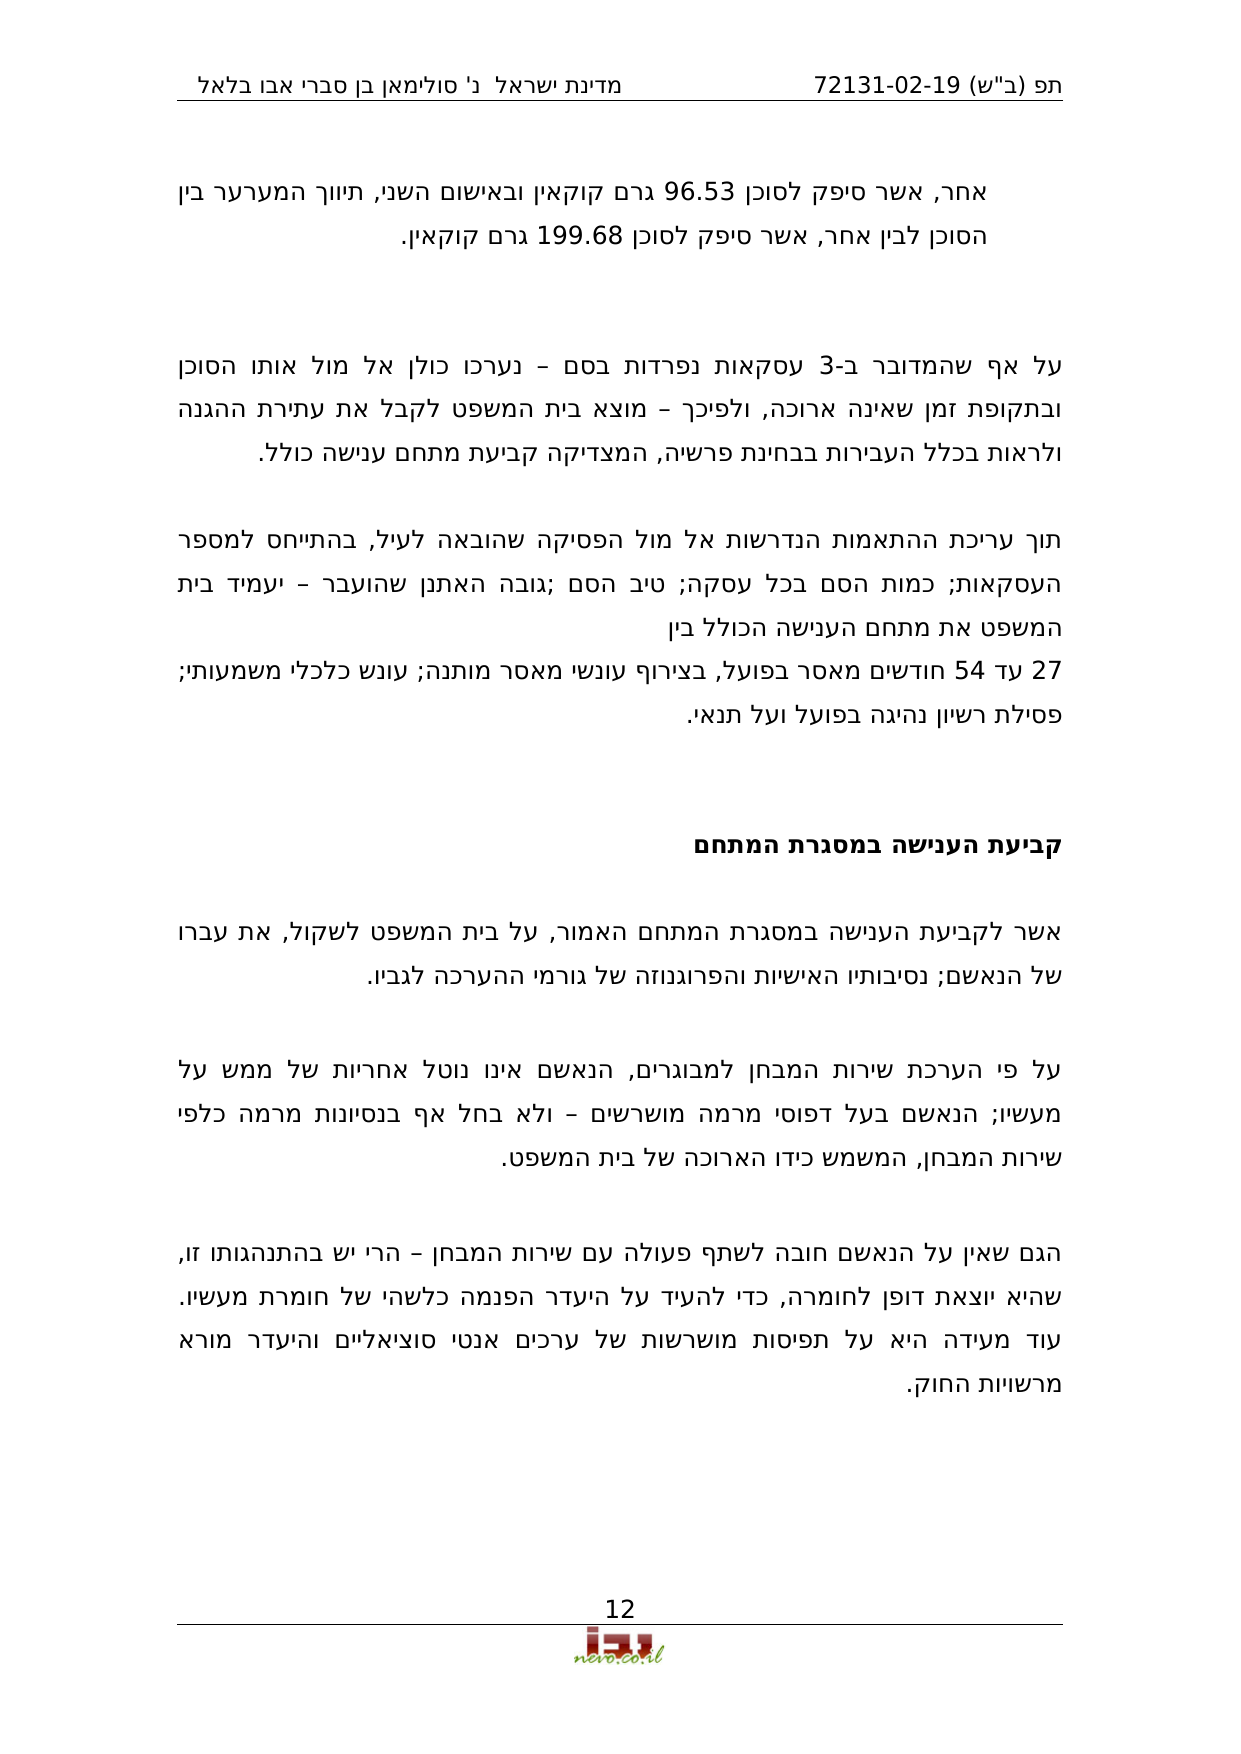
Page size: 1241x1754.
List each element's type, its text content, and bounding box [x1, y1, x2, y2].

text הגם שאין על הנאשם חובה לשתף פעולה עם שירות המבחן – הרי יש בהתנהגותו זו, שהיא יוצאת דופן לחומרה, כדי להעיד על היעדר הפנמה כלשהי של חומרת מעשיו. עוד מעידה היא על תפיסות מושרשות של ערכים אנטי סוציאליים והיעדר מורא מרשויות החוק. [177, 1238, 1063, 1398]
text תוך עריכת ההתאמות הנדרשות אל מול הפסיקה שהובאה לעיל, בהתייחס למספר העסקאות; כמות הסם בכל עסקה; טיב הסם ;גובה האתנן שהועבר – יעמיד בית המשפט את מתחם הענישה הכולל בין [177, 525, 1063, 642]
text אשר לקביעת הענישה במסגרת המתחם האמור, על בית המשפט לשקול, את עברו של הנאשם; נסיבותיו האישיות והפרוגנוזה של גורמי ההערכה לגביו. [177, 917, 1063, 990]
text קביעת הענישה במסגרת המתחם [177, 830, 1063, 859]
text על אף שהמדובר ב-3 עסקאות נפרדות בסם – נערכו כולן אל מול אותו הסוכן ובתקופת זמן שאינה ארוכה, ולפיכך – מוצא בית המשפט לקבל את עתירת ההגנה ולראות בכלל העבירות בבחינת פרשיה, המצדיקה קביעת מתחם ענישה כולל. [177, 351, 1063, 468]
picture [574, 1626, 666, 1665]
text על פי הערכת שירות המבחן למבוגרים, הנאשם אינו נוטל אחריות של ממש על מעשיו; הנאשם בעל דפוסי מרמה מושרשים – ולא בחל אף בנסיונות מרמה כלפי שירות המבחן, המשמש כידו הארוכה של בית המשפט. [177, 1056, 1063, 1172]
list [177, 177, 1026, 250]
text 27 עד 54 חודשים מאסר בפועל, בצירוף עונשי מאסר מותנה; עונש כלכלי משמעותי; פסילת רשיון נהיגה בפועל ועל תנאי. [177, 657, 1063, 729]
